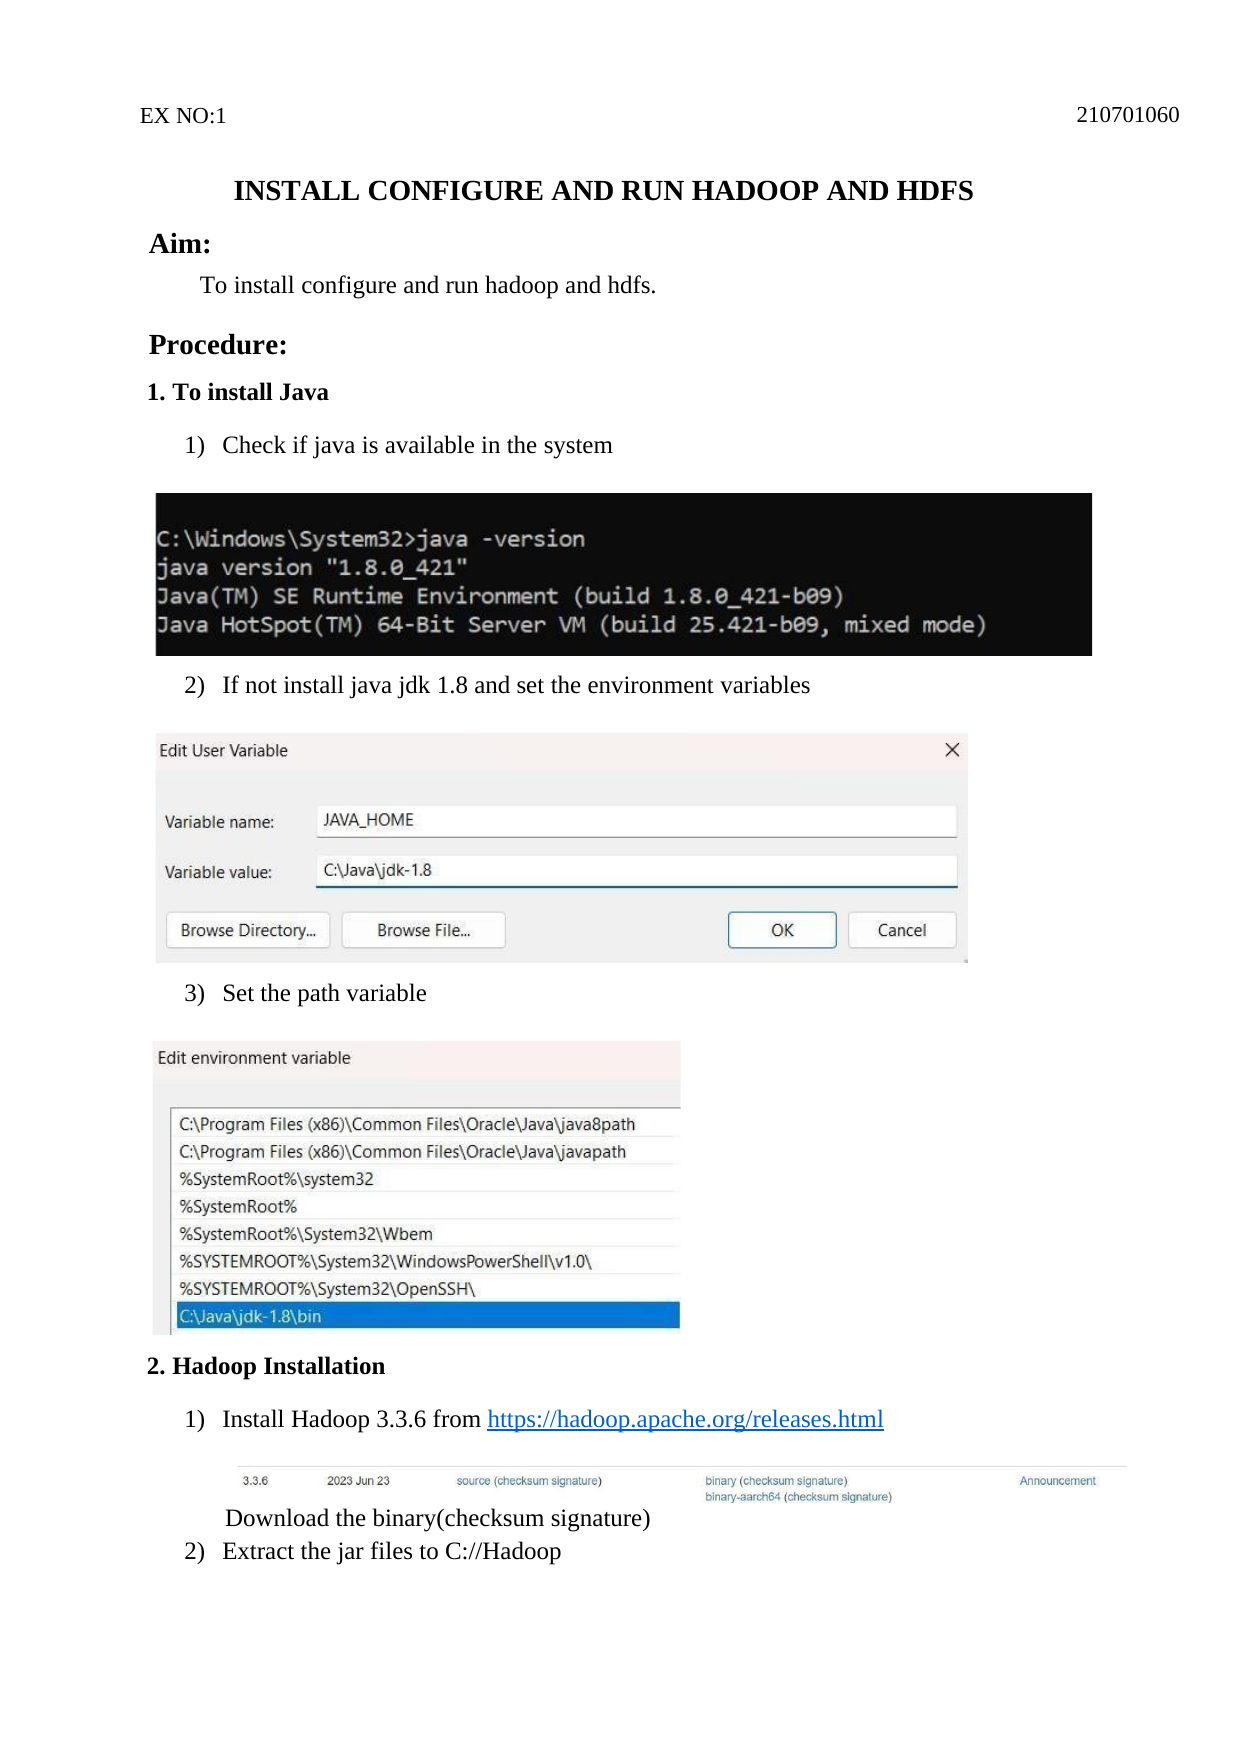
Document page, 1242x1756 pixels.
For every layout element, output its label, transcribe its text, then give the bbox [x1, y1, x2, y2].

subtitle INSTALL CONFIGURE AND RUN HADOOP AND HDFS [233, 173, 1192, 207]
text To install configure and run hadoop and hdfs. [199, 270, 1192, 299]
picture [237, 1465, 1128, 1503]
picture [152, 1041, 681, 1335]
subtitle To install Java [147, 377, 1192, 406]
text Aim: [148, 226, 1192, 260]
subtitle Procedure: [148, 327, 1192, 361]
picture [155, 733, 968, 963]
list Extract the jar files to C://Hadoop [184, 1536, 1192, 1565]
list Install Hadoop 3.3.6 from https://hadoop.apache.org/releases.html [184, 1404, 1192, 1433]
picture [155, 493, 1093, 656]
list Check if java is available in the system [184, 430, 1192, 459]
